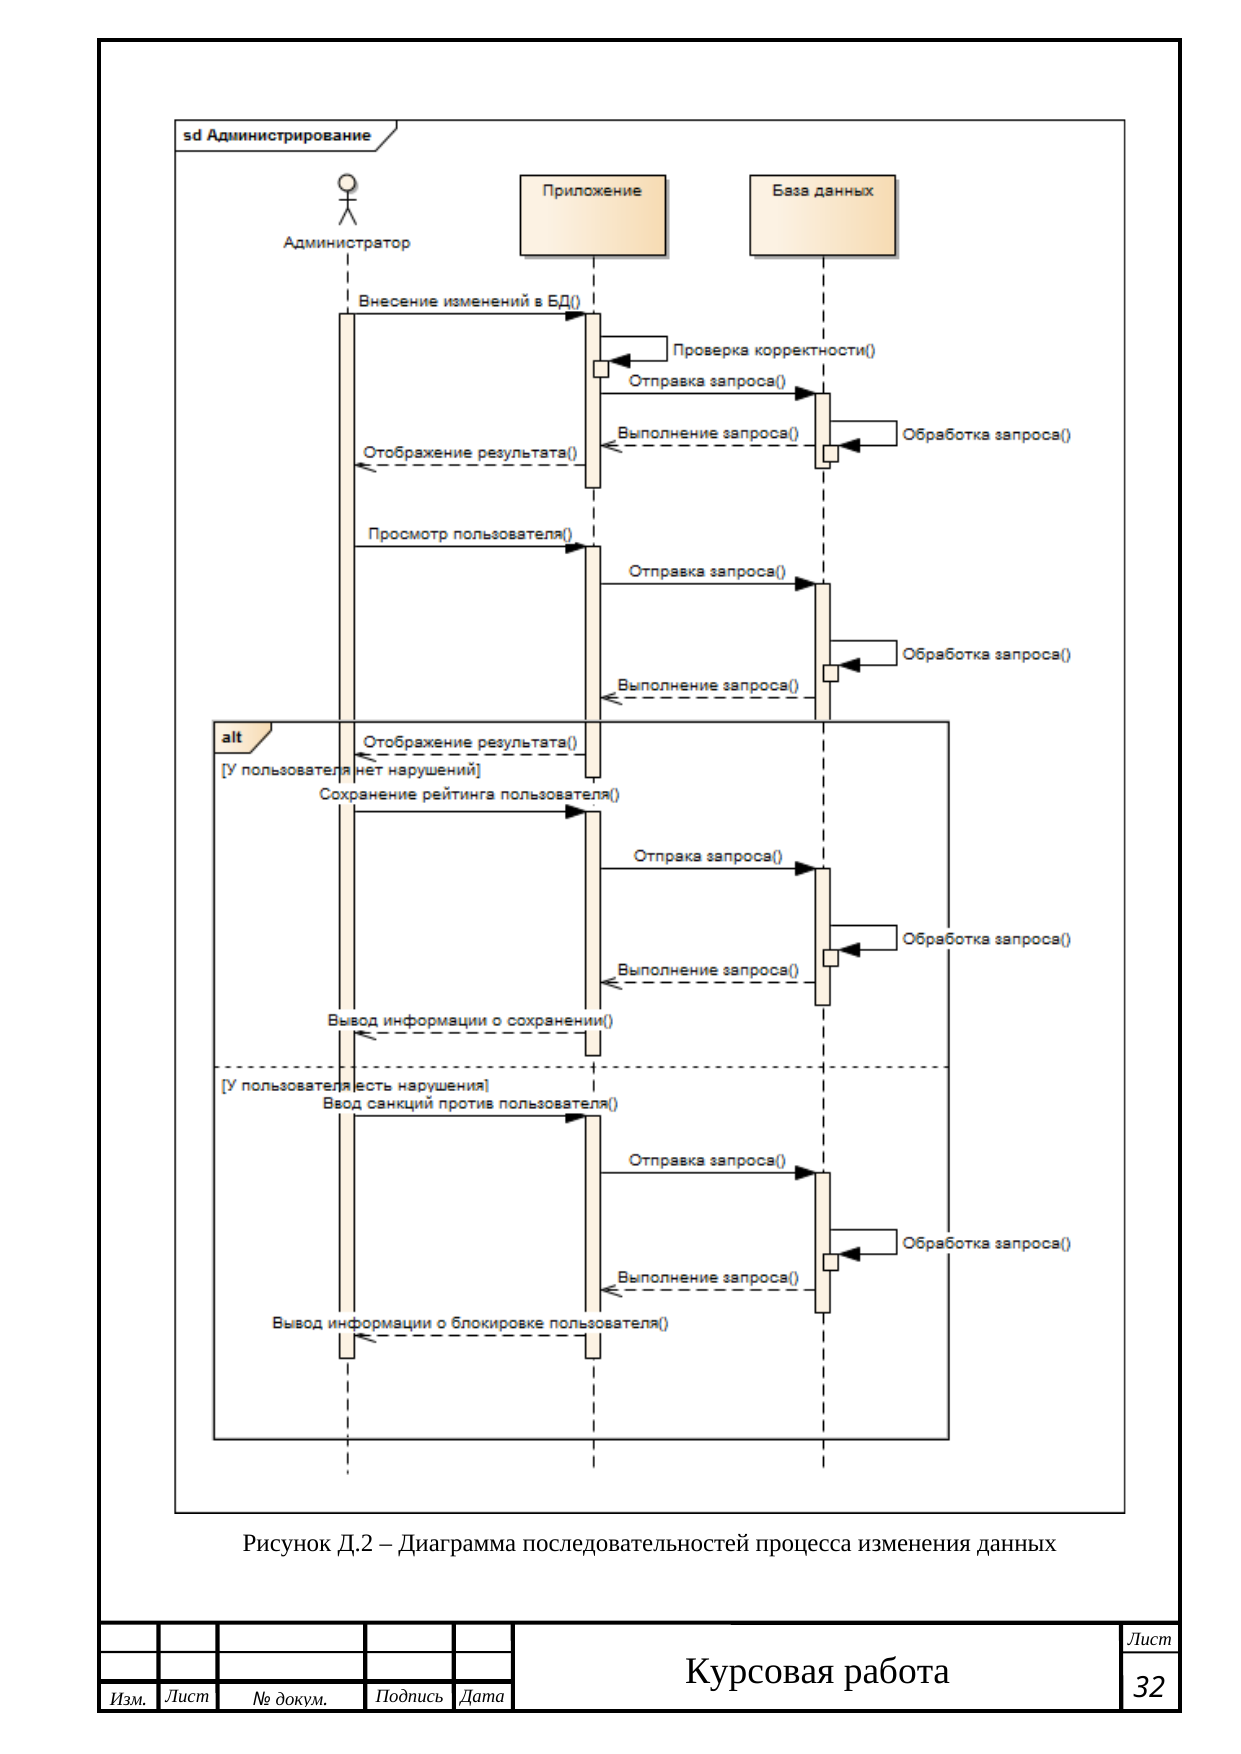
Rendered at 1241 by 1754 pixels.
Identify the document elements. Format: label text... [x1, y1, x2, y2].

picture [173, 118, 1126, 1514]
text Рисунок Д.2 – Диаграмма последовательностей процесса изменения данных [148, 1528, 1152, 1557]
